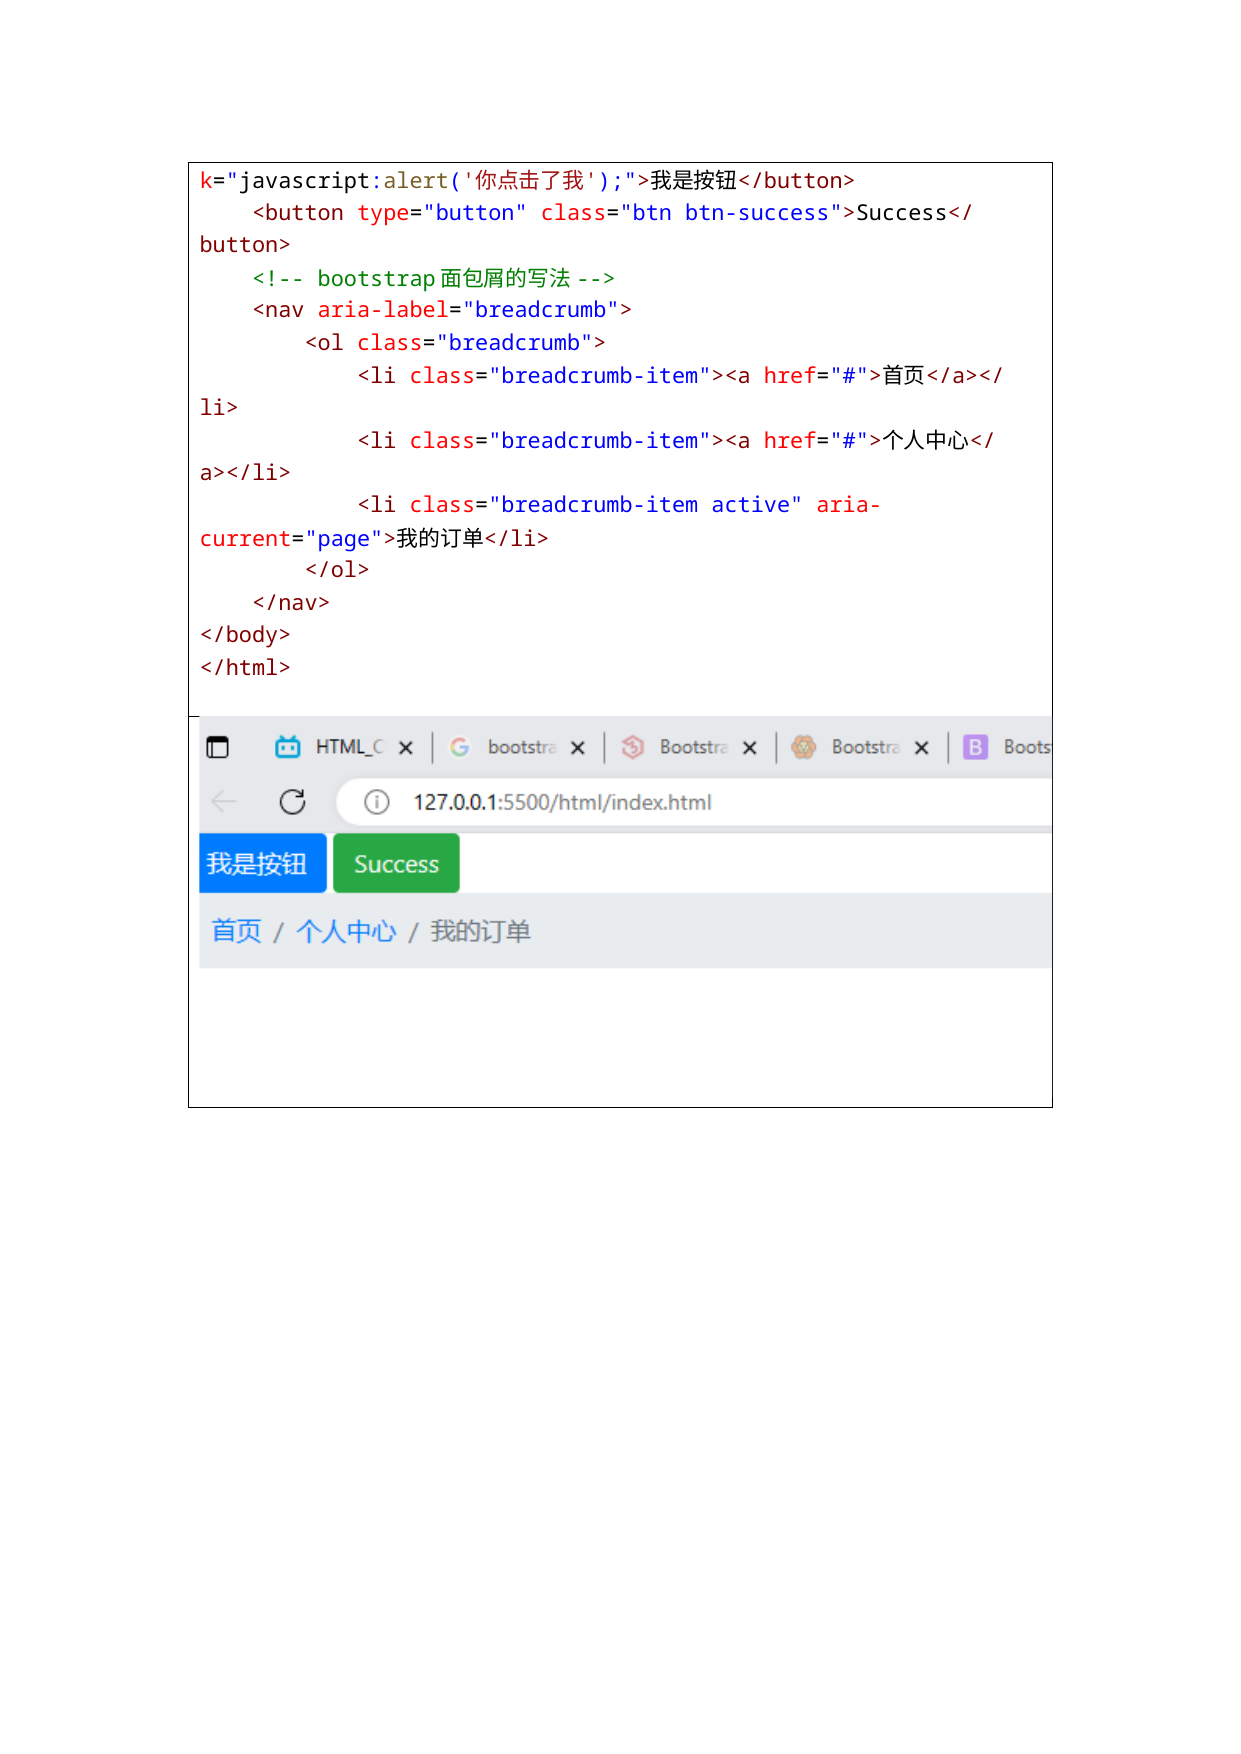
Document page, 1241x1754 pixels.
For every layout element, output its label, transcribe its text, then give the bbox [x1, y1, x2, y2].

picture [199, 716, 1053, 1097]
table_cell [189, 717, 199, 1107]
table_cell [1041, 1097, 1052, 1107]
